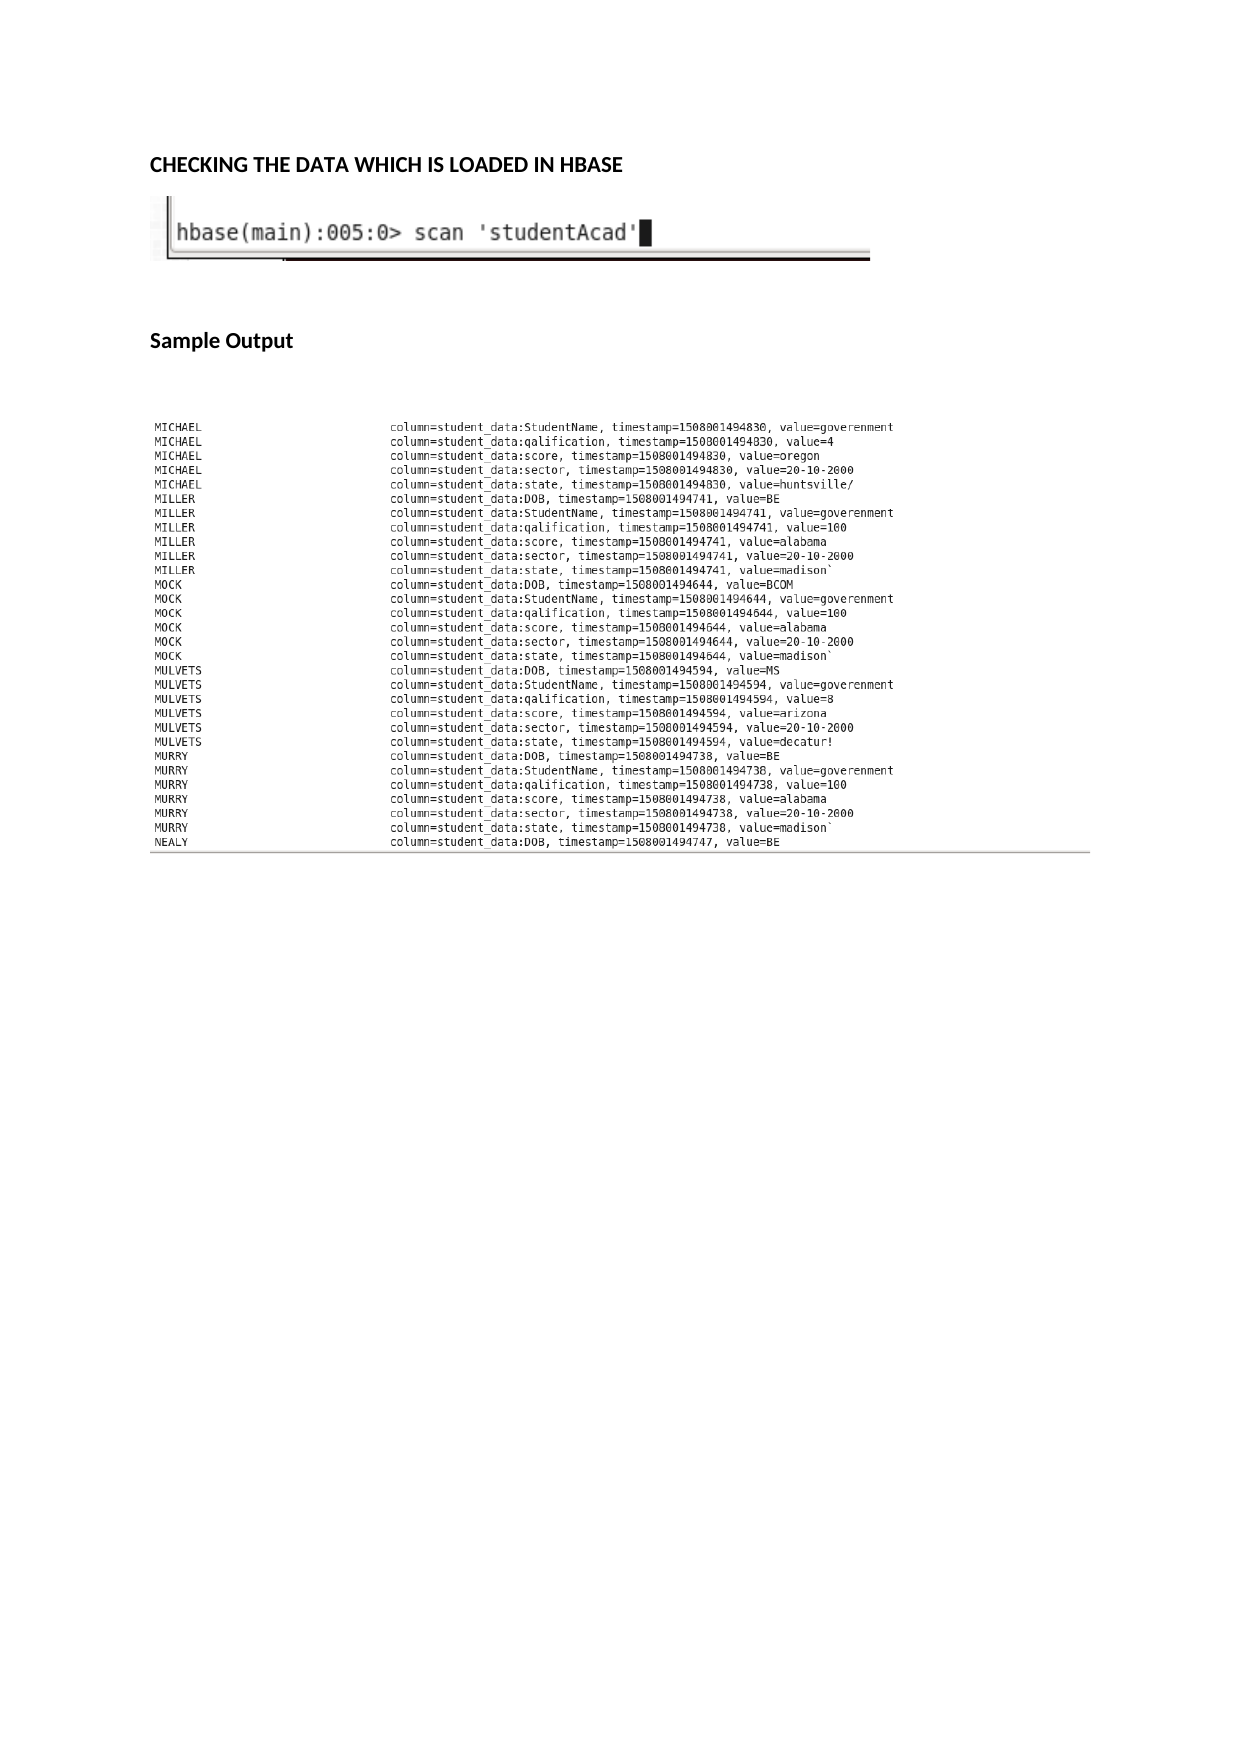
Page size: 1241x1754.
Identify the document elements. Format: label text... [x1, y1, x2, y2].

text CHECKING THE DATA WHICH IS LOADED IN HBASE [150, 150, 1090, 178]
picture [150, 420, 1091, 854]
text Sample Output [150, 327, 1090, 355]
picture [150, 196, 871, 261]
